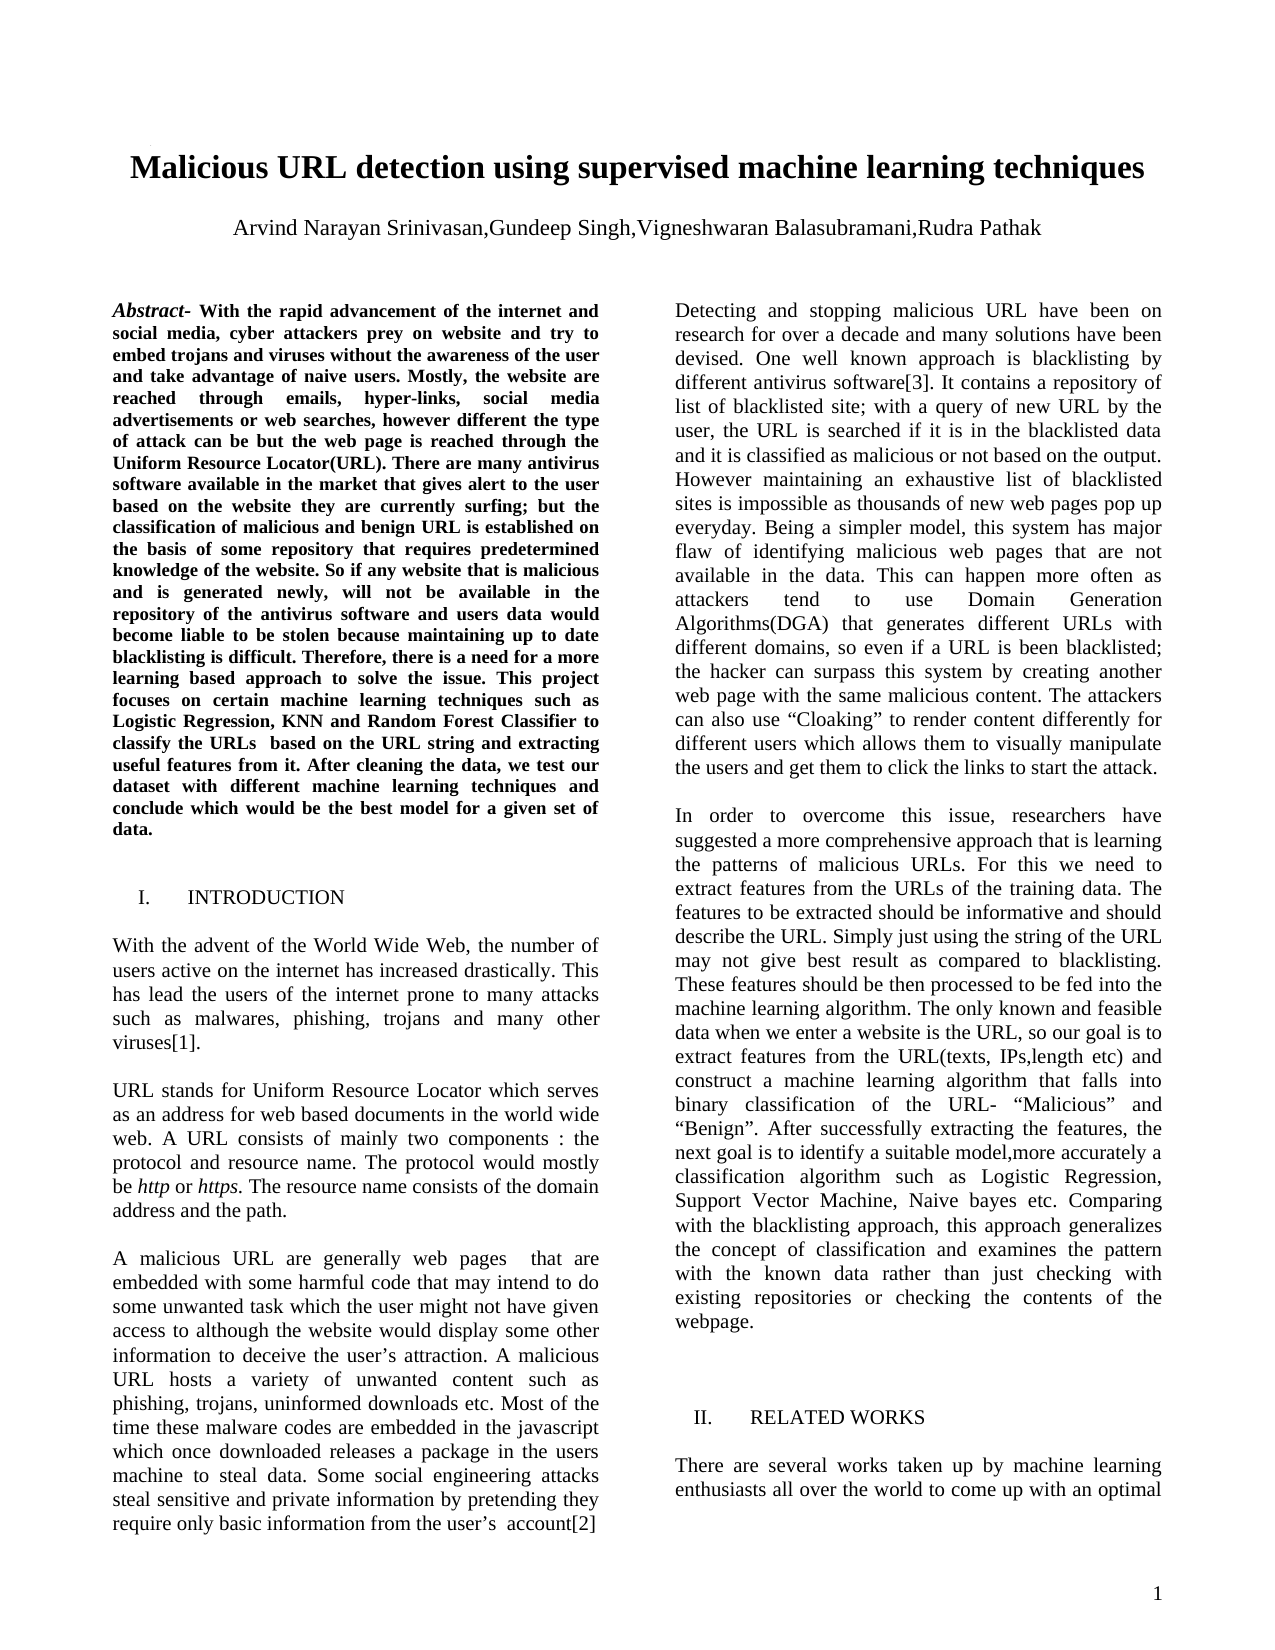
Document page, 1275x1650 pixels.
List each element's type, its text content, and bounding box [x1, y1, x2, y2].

list INTRODUCTION [150, 885, 600, 909]
text Arvind Narayan Srinivasan,Gundeep Singh,Vigneshwaran Balasubramani,Rudra Pathak [112, 214, 1162, 241]
text Detecting and stopping malicious URL have been on research for over a decade and many solutions have been devised. One well known approach is blacklisting by different antivirus software[3]. It contains a repository of list of blacklisted site; with a query of new URL by the user, the URL is searched if it is in the blacklisted data and it is classified as malicious or not based on the output. However maintaining an exhaustive list of blacklisted sites is impossible as thousands of new web pages pop up everyday. Being a simpler model, this system has major flaw of identifying malicious web pages that are not available in the data. This can happen more often as attackers tend to use Domain Generation Algorithms(DGA) that generates different URLs with different domains, so even if a URL is been blacklisted; the hacker can surpass this system by creating another web page with the same malicious content. The attackers can also use “Cloaking” to render content differently for different users which allows them to visually manipulate the users and get them to click the links to start the attack. [675, 298, 1162, 779]
text A malicious URL are generally web pages that are embedded with some harmful code that may intend to do some unwanted task which the user might not have given access to although the website would display some other information to deceive the user’s attraction. A malicious URL hosts a variety of unwanted content such as phishing, trojans, uninformed downloads etc. Most of the time these malware codes are embedded in the javascript which once downloaded releases a package in the users machine to steal data. Some social engineering attacks steal sensitive and private information by pretending they require only basic information from the user’s account[2] [112, 1246, 600, 1535]
list RELATED WORKS [712, 1405, 1162, 1429]
text In order to overcome this issue, researchers have suggested a more comprehensive approach that is learning the patterns of malicious URLs. For this we need to extract features from the URLs of the training data. The features to be extracted should be informative and should describe the URL. Simply just using the string of the URL may not give best result as compared to blacklisting. These features should be then processed to be fed into the machine learning algorithm. The only known and feasible data when we enter a website is the URL, so our goal is to extract features from the URL(texts, IPs,length etc) and construct a machine learning algorithm that falls into binary classification of the URL- “Malicious” and “Benign”. After successfully extracting the features, the next goal is to identify a suitable model,more accurately a classification algorithm such as Logistic Regression, Support Vector Machine, Naive bayes etc. Comparing with the blacklisting approach, this approach generalizes the concept of classification and examines the pattern with the known data rather than just checking with existing repositories or checking the contents of the webpage. [675, 803, 1162, 1333]
text With the advent of the World Wide Web, the number of users active on the internet has increased drastically. This has lead the users of the internet prone to many attacks such as malwares, phishing, trojans and many other viruses[1]. [112, 933, 600, 1054]
text Malicious URL detection using supervised machine learning techniques [112, 147, 1162, 186]
text Abstract- With the rapid advancement of the internet and social media, cyber attackers prey on website and try to embed trojans and viruses without the awareness of the user and take advantage of naive users. Mostly, the website are reached through emails, hyper-links, social media advertisements or web searches, however different the type of attack can be but the web page is reached through the Uniform Resource Locator(URL). There are many antivirus software available in the market that gives alert to the user based on the website they are currently surfing; but the classification of malicious and benign URL is established on the basis of some repository that requires predetermined knowledge of the website. So if any website that is malicious and is generated newly, will not be available in the repository of the antivirus software and users data would become liable to be stolen because maintaining up to date blacklisting is difficult. Therefore, there is a need for a more learning based approach to solve the issue. This project focuses on certain machine learning techniques such as Logistic Regression, KNN and Random Forest Classifier to classify the URLs based on the URL string and extracting useful features from it. After cleaning the data, we test our dataset with different machine learning techniques and conclude which would be the best model for a given set of data. [112, 298, 600, 840]
text URL stands for Uniform Resource Locator which serves as an address for web based documents in the world wide web. A URL consists of mainly two components : the protocol and resource name. The protocol would mostly be http or https. The resource name consists of the domain address and the path. [112, 1078, 600, 1222]
